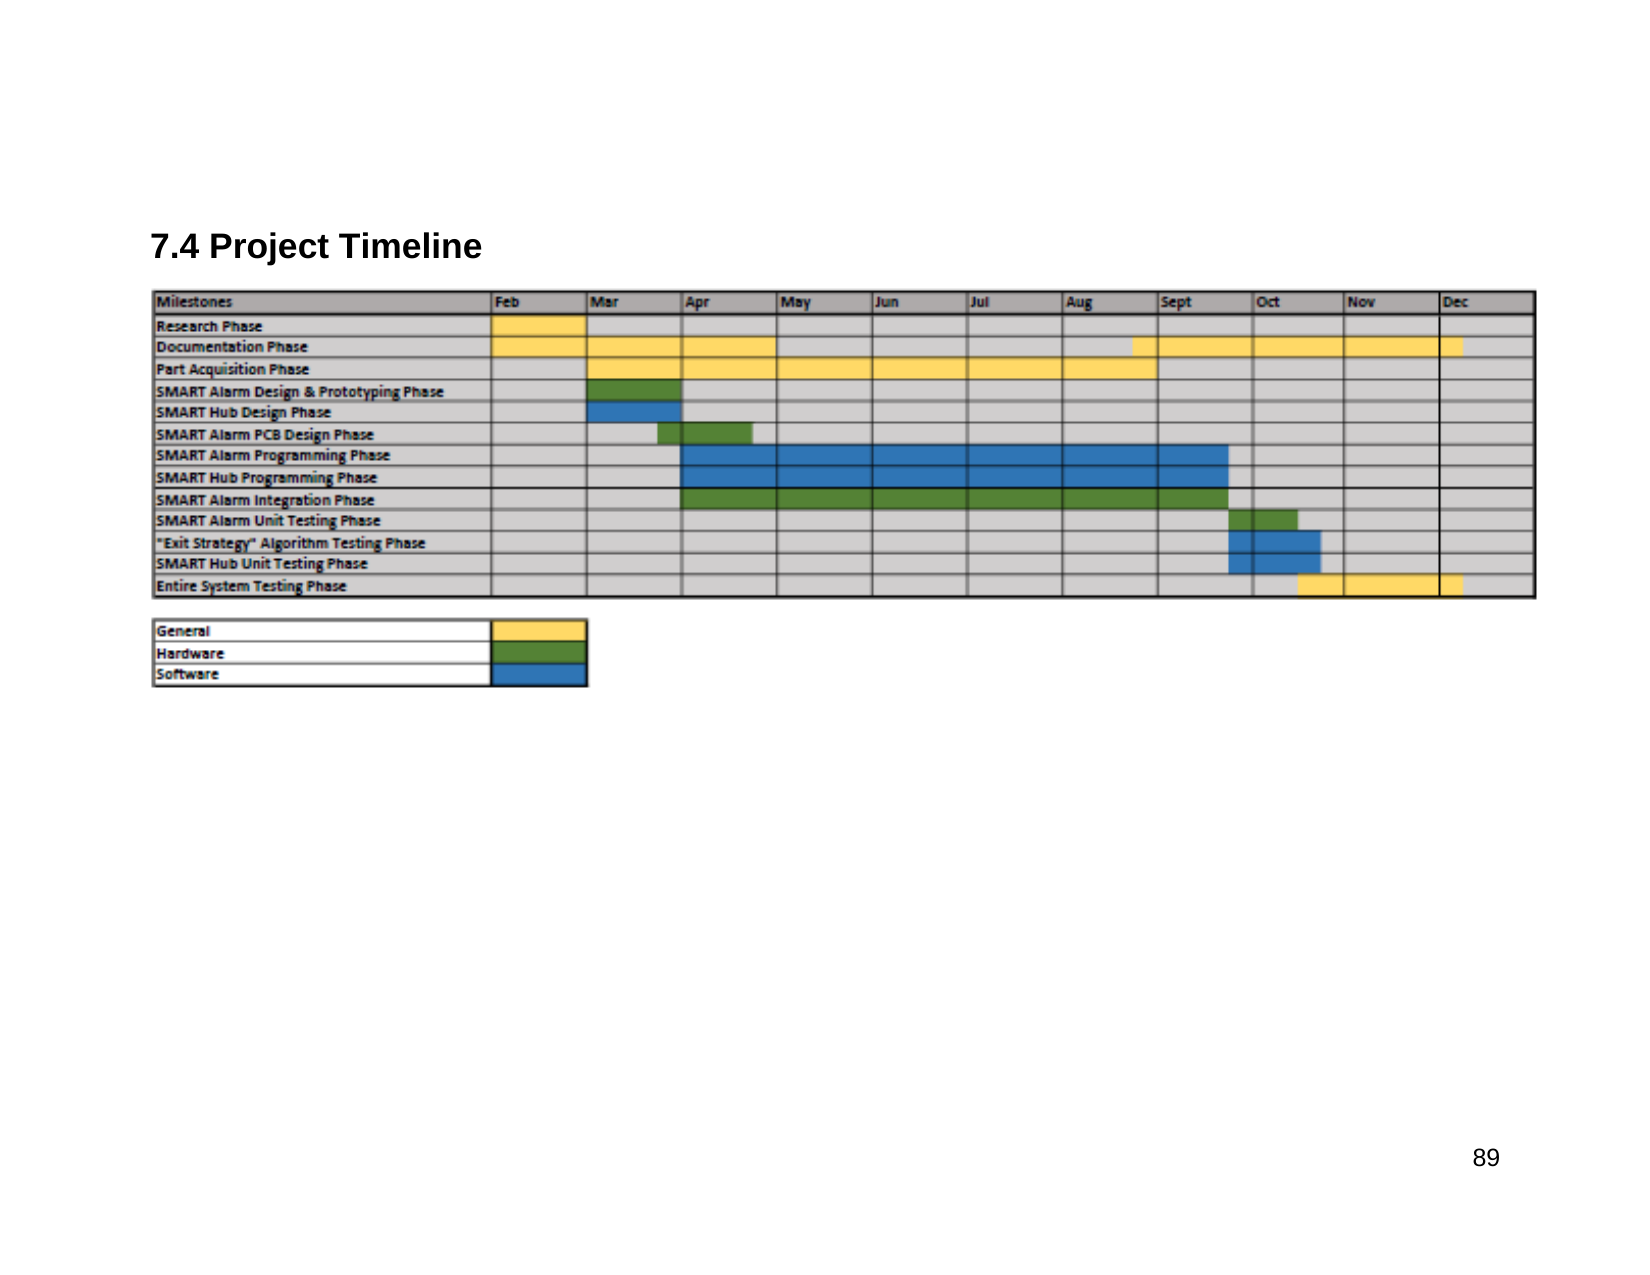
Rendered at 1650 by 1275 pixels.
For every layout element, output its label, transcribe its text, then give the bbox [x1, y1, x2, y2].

subtitle 7.4 Project Timeline [150, 225, 1500, 266]
picture [150, 285, 1538, 694]
